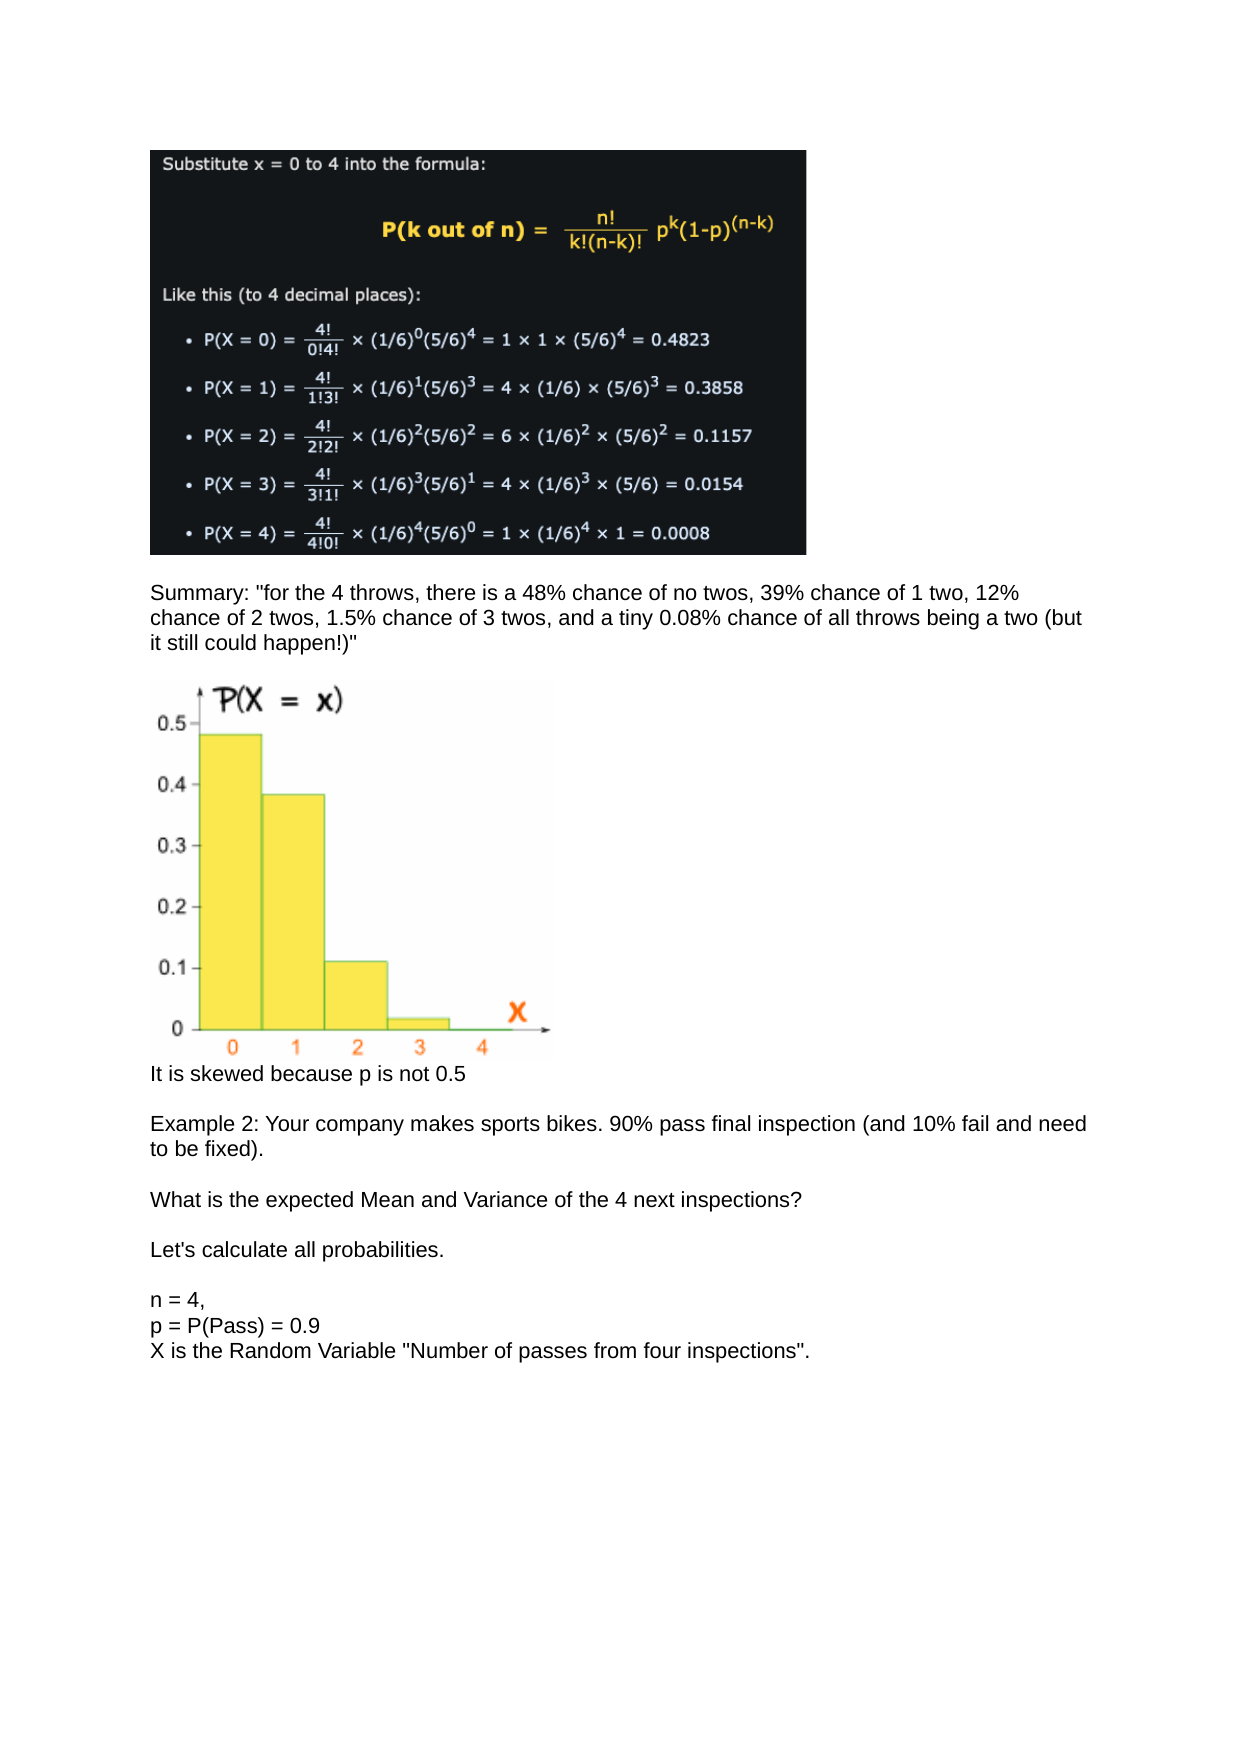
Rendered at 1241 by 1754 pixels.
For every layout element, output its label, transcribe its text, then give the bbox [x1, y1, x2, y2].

text What is the expected Mean and Variance of the 4 next inspections? [150, 1186, 1090, 1212]
text Example 2: Your company makes sports bikes. 90% pass final inspection (and 10% fail and need to be fixed). [150, 1111, 1090, 1161]
text It is skewed because p is not 0.5 [150, 1060, 1090, 1086]
picture [150, 150, 807, 555]
text X is the Random Variable "Number of passes from four inspections". [150, 1338, 1090, 1363]
text Let's calculate all probabilities. [150, 1237, 1090, 1262]
picture [150, 680, 553, 1061]
text Summary: "for the 4 throws, there is a 48% chance of no twos, 39% chance of 1 two, 12% chance of 2 twos, 1.5% chance of 3 twos, and a tiny 0.08% chance of all throws being a two (but it still could happen!)" [150, 579, 1090, 655]
text p = P(Pass) = 0.9 [150, 1312, 1090, 1338]
text n = 4, [150, 1287, 1090, 1312]
